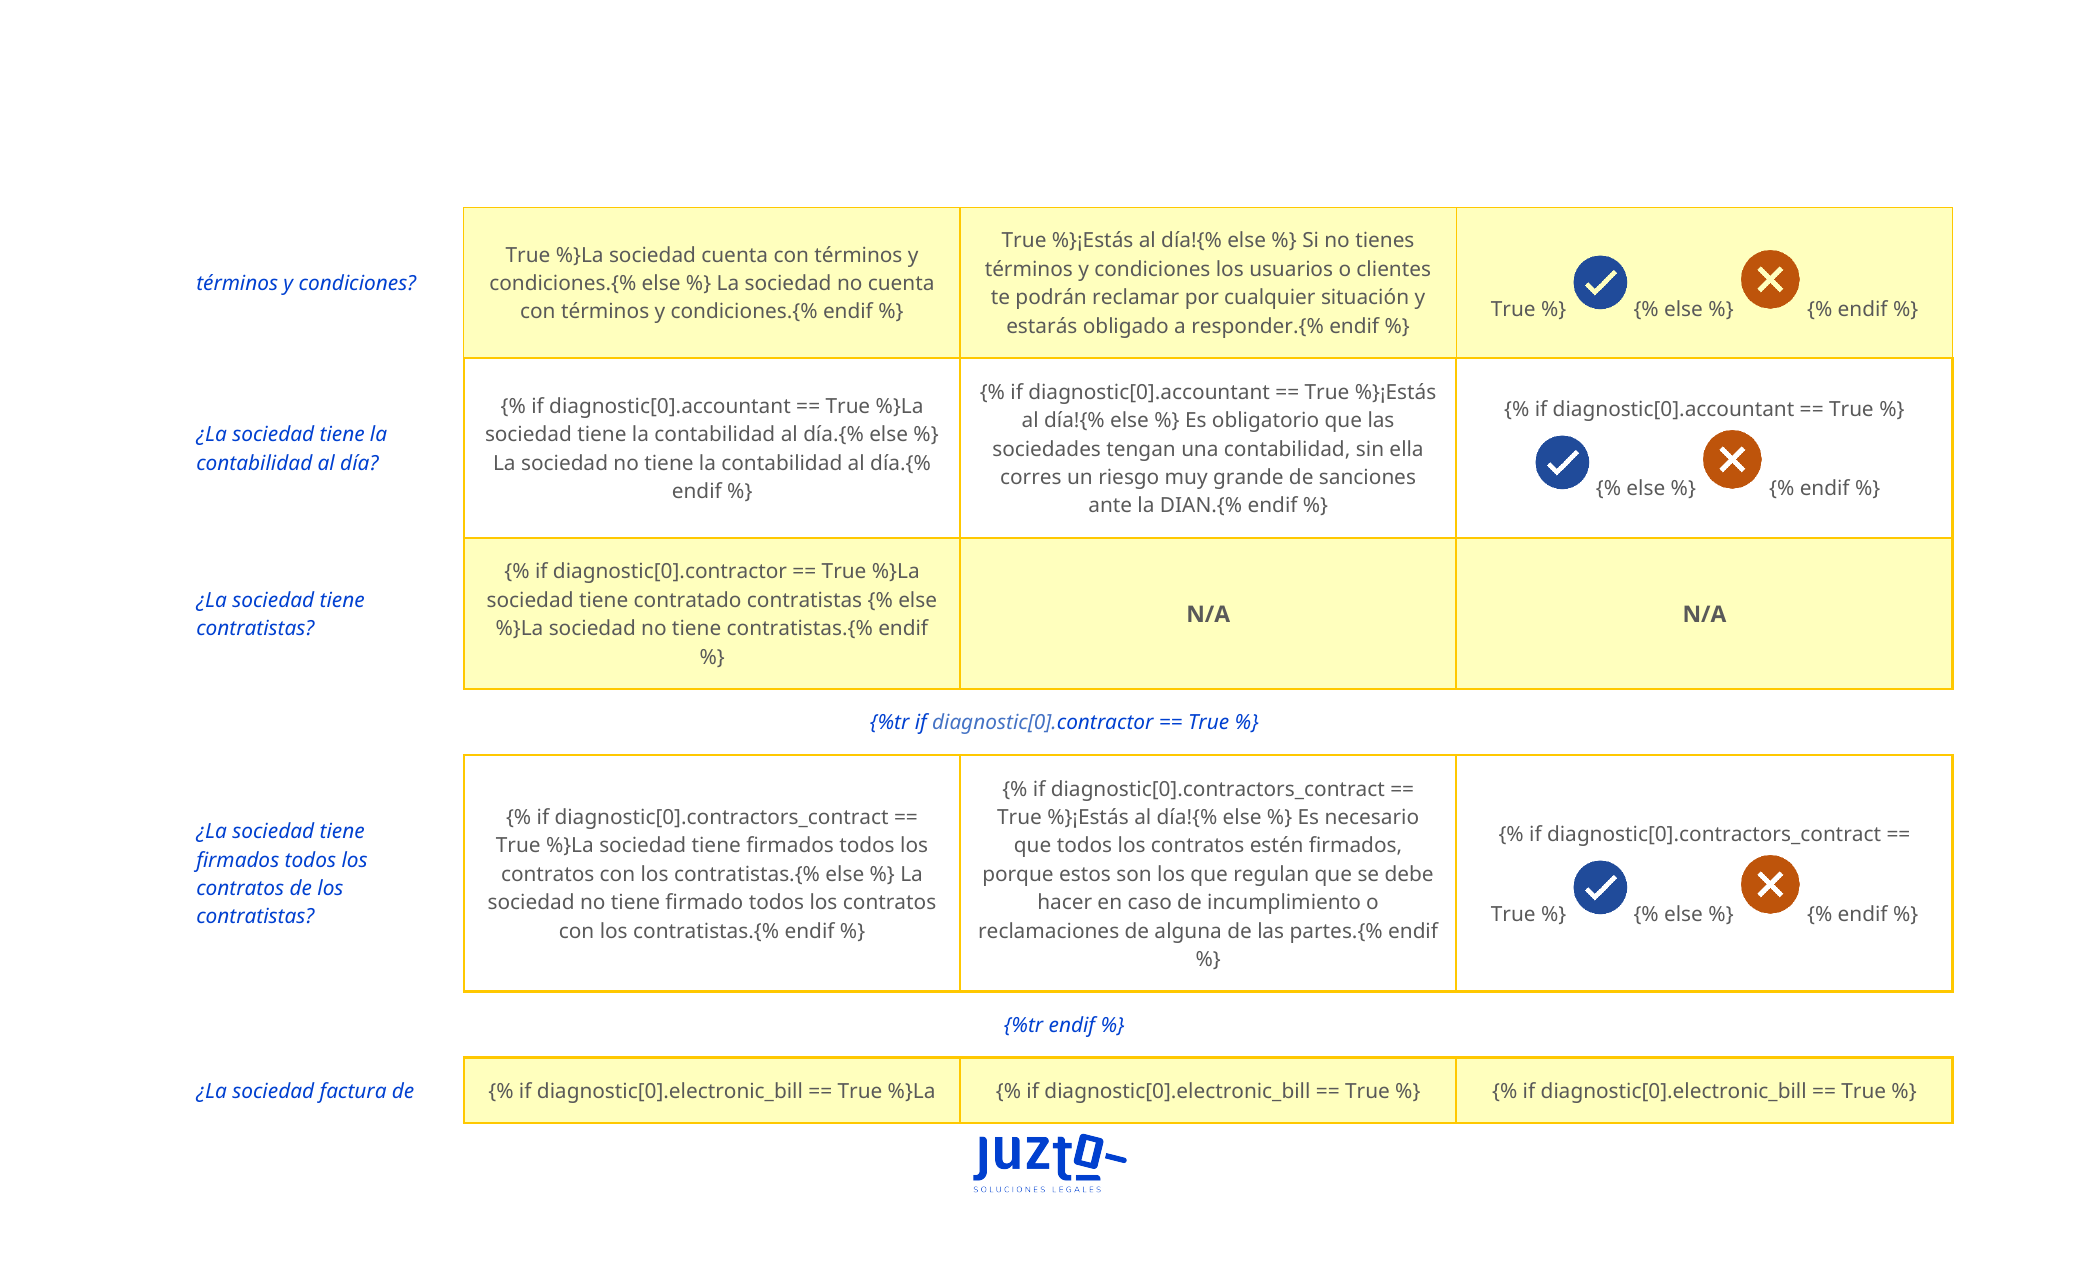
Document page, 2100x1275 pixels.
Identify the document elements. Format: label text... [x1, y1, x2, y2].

table_cell {% if diagnostic[0].contractors_contract == True %}{% else %}{% endif %} [1457, 756, 1951, 990]
table_cell ¿La sociedad tiene términos y condiciones? [178, 207, 463, 357]
table_cell N/A [961, 539, 1455, 688]
table_cell ¿La sociedad factura de forma electrónica? [178, 1056, 463, 1122]
table_cell ¿La sociedad tiene contratistas? [178, 537, 463, 688]
table_cell {%tr endif %} [178, 990, 1952, 1056]
table_cell {% if diagnostic[0].electronic_bill == True %}{% else %}{% endif %} [1457, 1059, 1951, 1122]
table_cell N/A [1457, 539, 1951, 688]
table_cell {% if diagnostic[0].accountant == True %}La sociedad tiene la contabilidad al día.{% else %} La sociedad no tiene la contabilidad al día.{% endif %} [465, 359, 959, 537]
table_cell {% if diagnostic[0].accountant == True %}¡Estás al día!{% else %} Es obligatorio que las sociedades tengan una contabilidad, sin ella corres un riesgo muy grande de sanciones ante la DIAN.{% endif %} [961, 359, 1455, 537]
table_cell ¿La sociedad tiene la contabilidad al día? [178, 357, 463, 537]
picture [967, 1124, 1133, 1202]
table_cell {% if diagnostic[0].contractor == True %}La sociedad tiene contratado contratistas {% else %}La sociedad no tiene contratistas.{% endif %} [465, 539, 959, 688]
table_cell {% if diagnostic[0].contractors_contract == True %}¡Estás al día!{% else %} Es necesario que todos los contratos estén firmados, porque estos son los que regulan que se debe hacer en caso de incumplimiento o reclamaciones de alguna de las partes.{% endif %} [961, 756, 1455, 990]
table_cell {% if diagnostic[0].accountant == True %}{% else %}{% endif %} [1457, 359, 1951, 537]
table_cell {%tr if diagnostic[0].contractor == True %} [178, 688, 1952, 754]
table_cell {% if diagnostic[0].contractors_contract == True %}La sociedad tiene firmados todos los contratos con los contratistas.{% else %} La sociedad no tiene firmado todos los contratos con los contratistas.{% endif %} [465, 756, 959, 990]
table_cell ¿La sociedad tiene firmados todos los contratos de los contratistas? [178, 754, 463, 990]
table_cell {% if diagnostic[0].terms_and_Conditions == True %}{% else %}{% endif %} [1457, 208, 1952, 357]
